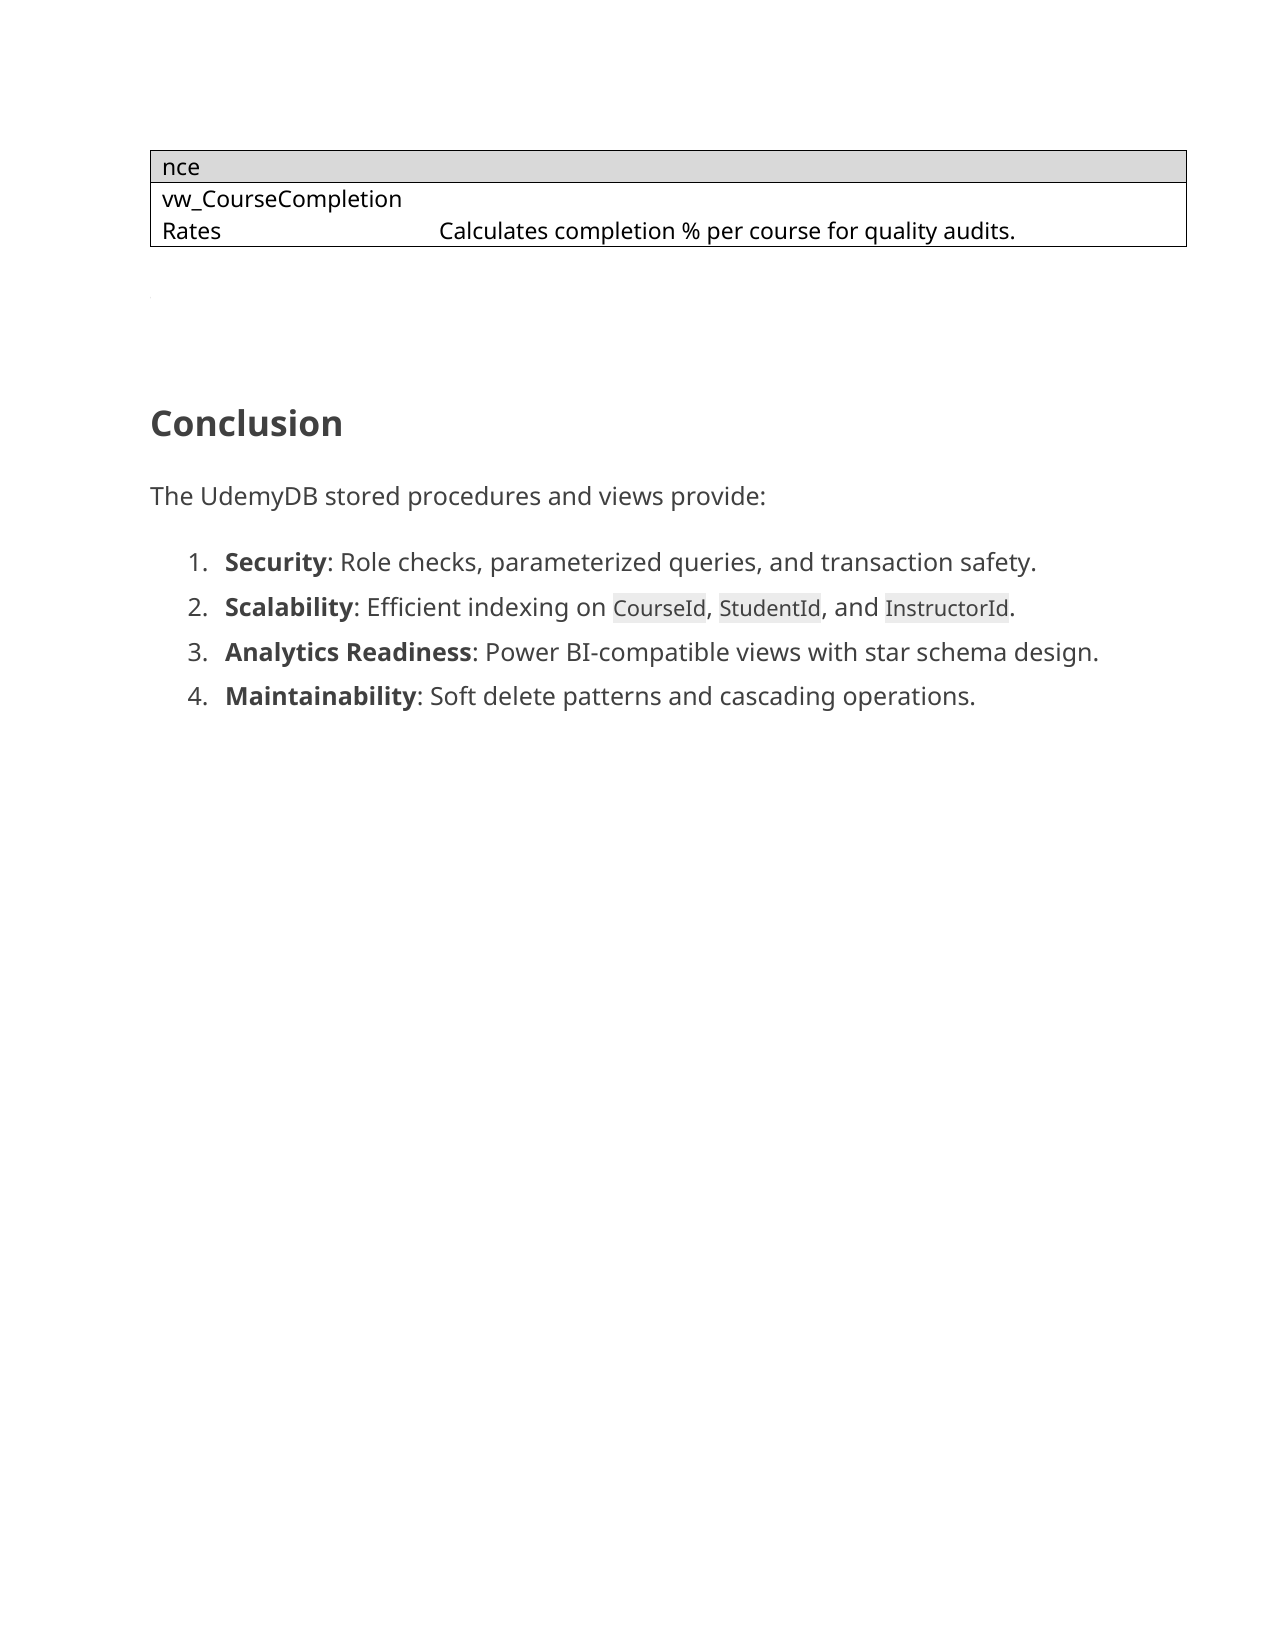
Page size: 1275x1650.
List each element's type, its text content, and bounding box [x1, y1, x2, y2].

table_cell vw_CourseCompletionRates [151, 183, 428, 246]
list Maintainability: Soft delete patterns and cascading operations. [187, 668, 1125, 713]
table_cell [428, 151, 1186, 182]
text The UdemyDB stored procedures and views provide: [150, 468, 1125, 513]
table_cell Calculates completion % per course for quality audits. [428, 183, 1186, 246]
text Conclusion [150, 398, 1125, 447]
list Scalability: Efficient indexing on CourseId, StudentId, and InstructorId. [187, 579, 1125, 624]
list Analytics Readiness: Power BI-compatible views with star schema design. [187, 624, 1125, 668]
list Security: Role checks, parameterized queries, and transaction safety. [187, 534, 1125, 579]
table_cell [151, 151, 428, 182]
